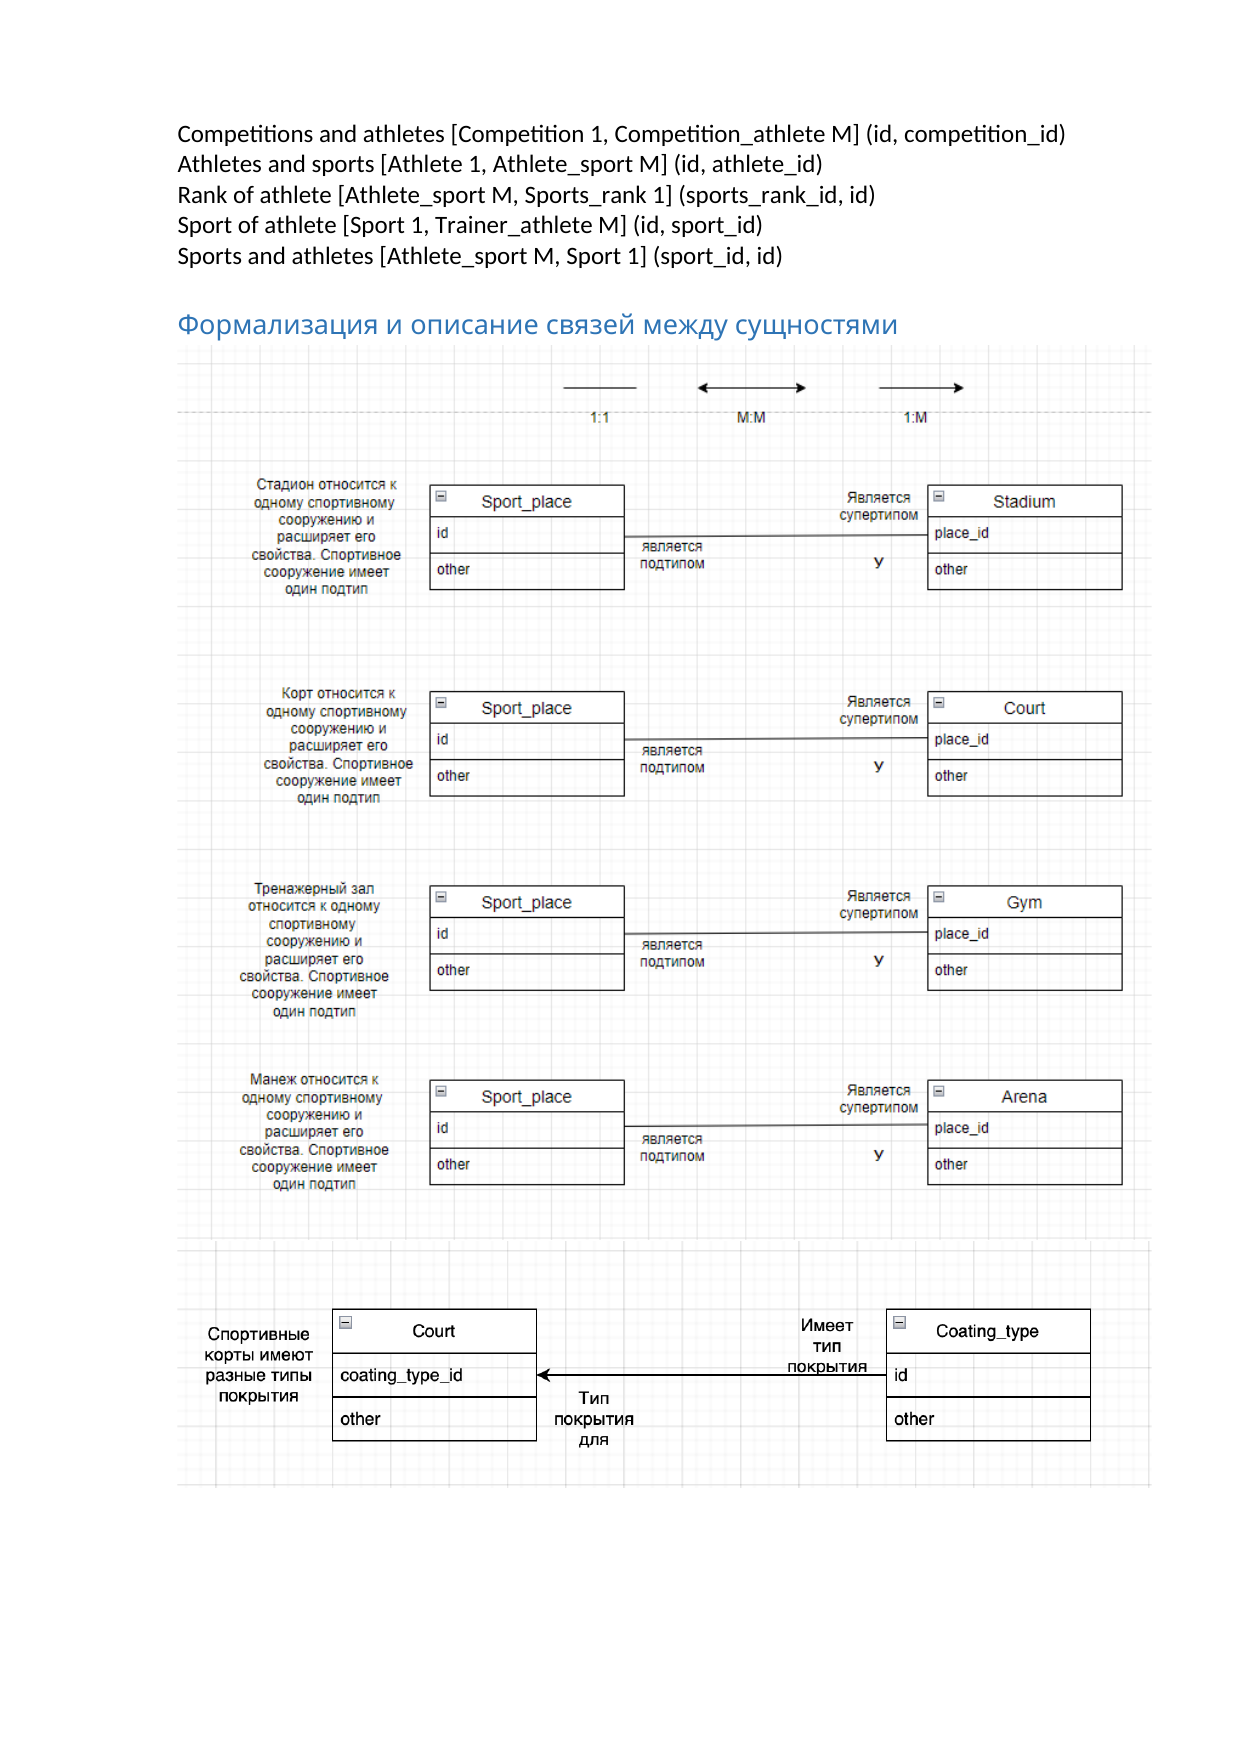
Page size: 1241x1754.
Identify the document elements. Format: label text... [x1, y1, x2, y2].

picture [177, 345, 1152, 1240]
subtitle Формализация и описание связей между сущностями [177, 305, 1152, 342]
text Sport of athlete [Sport 1, Trainer_athlete M] (id, sport_id) [177, 210, 1152, 240]
text Athletes and sports [Athlete 1, Athlete_sport M] (id, athlete_id) [177, 149, 1152, 179]
text Sports and athletes [Athlete_sport M, Sport 1] (sport_id, id) [177, 240, 1152, 271]
text Rank of athlete [Athlete_sport M, Sports_rank 1] (sports_rank_id, id) [177, 179, 1152, 210]
picture [177, 1241, 1152, 1488]
text Competitions and athletes [Competition 1, Competition_athlete M] (id, competition_id) [177, 118, 1152, 149]
